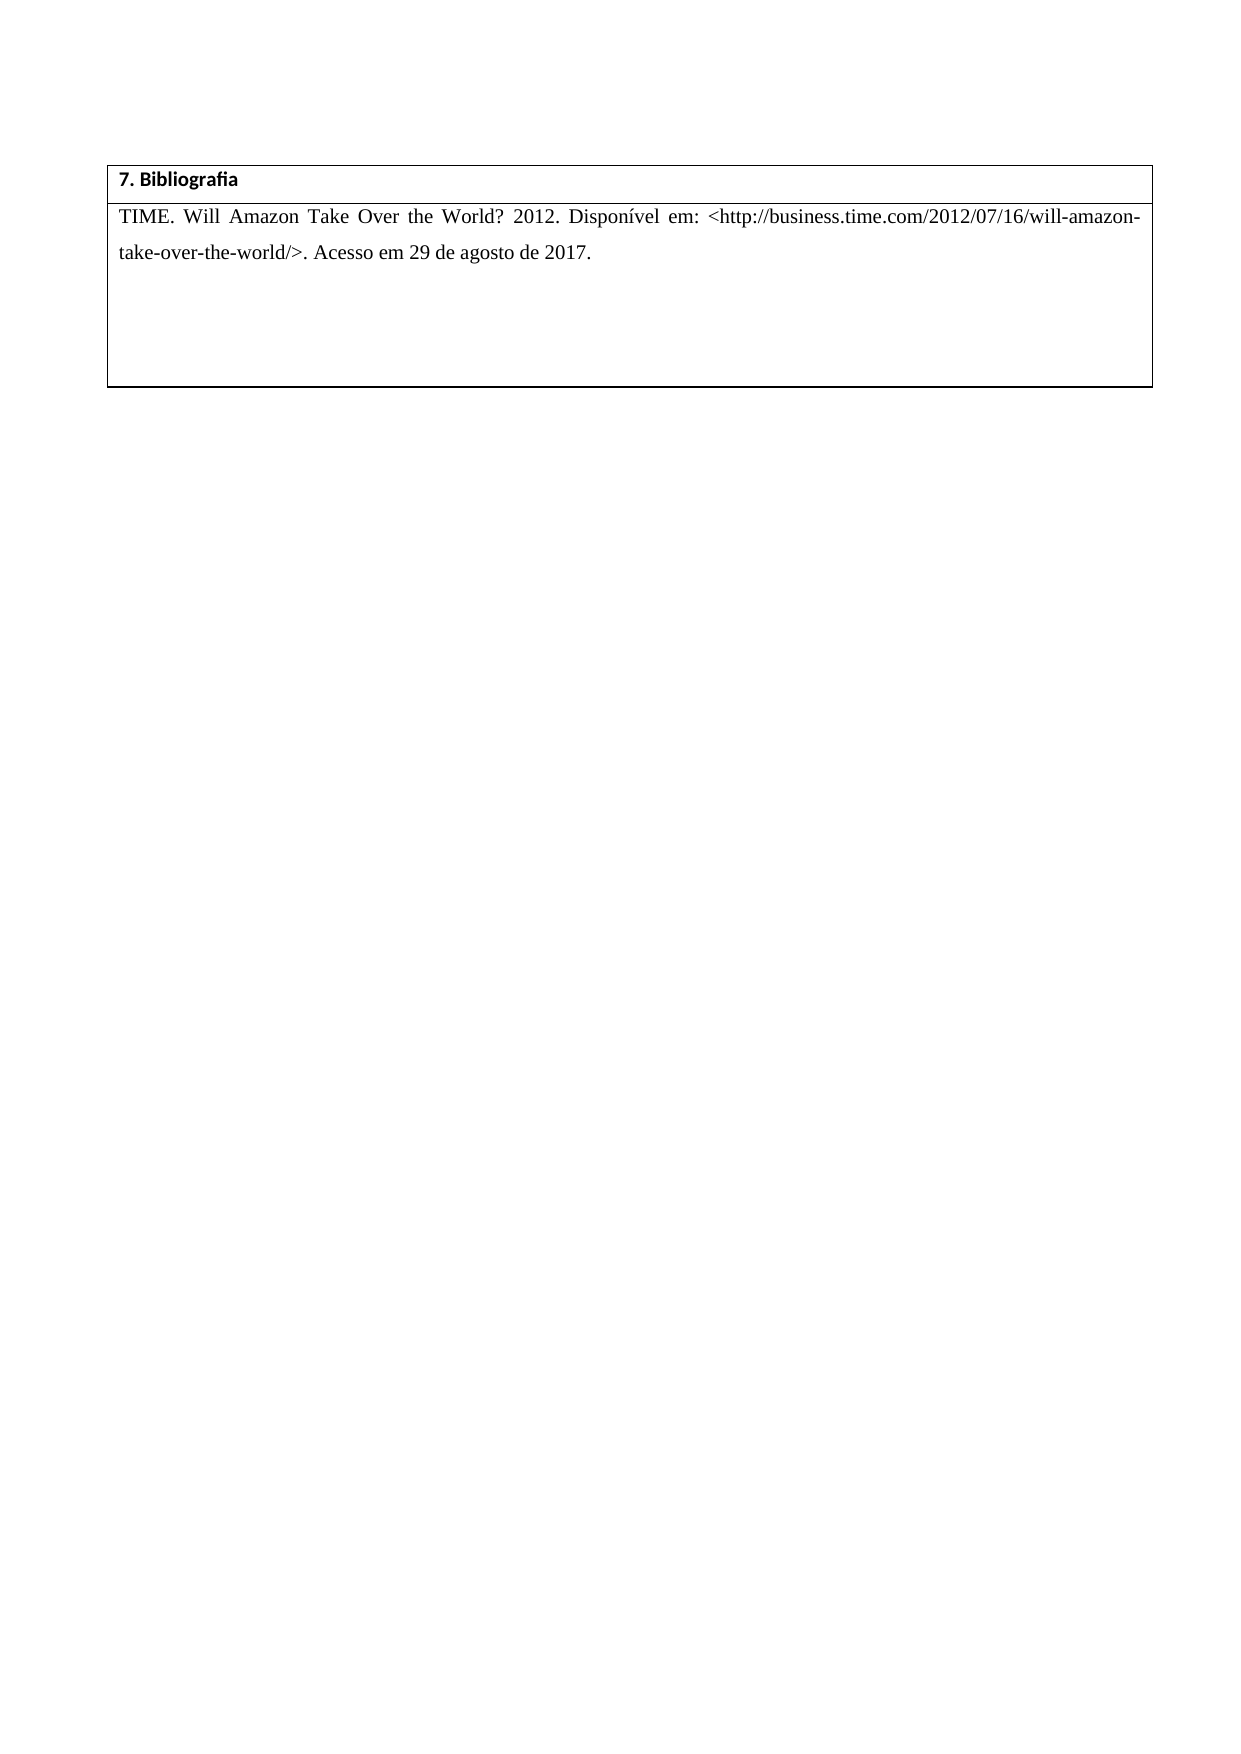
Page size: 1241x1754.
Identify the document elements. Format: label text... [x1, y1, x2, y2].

table_header 7. Bibliografia [108, 166, 1152, 203]
table_cell TIME. Will Amazon Take Over the World? 2012. Disponível em: <http://business.time.com/2012/07/16/will-amazon-take-over-the-world/>. Acesso em 29 de agosto de 2017. [108, 204, 1152, 386]
